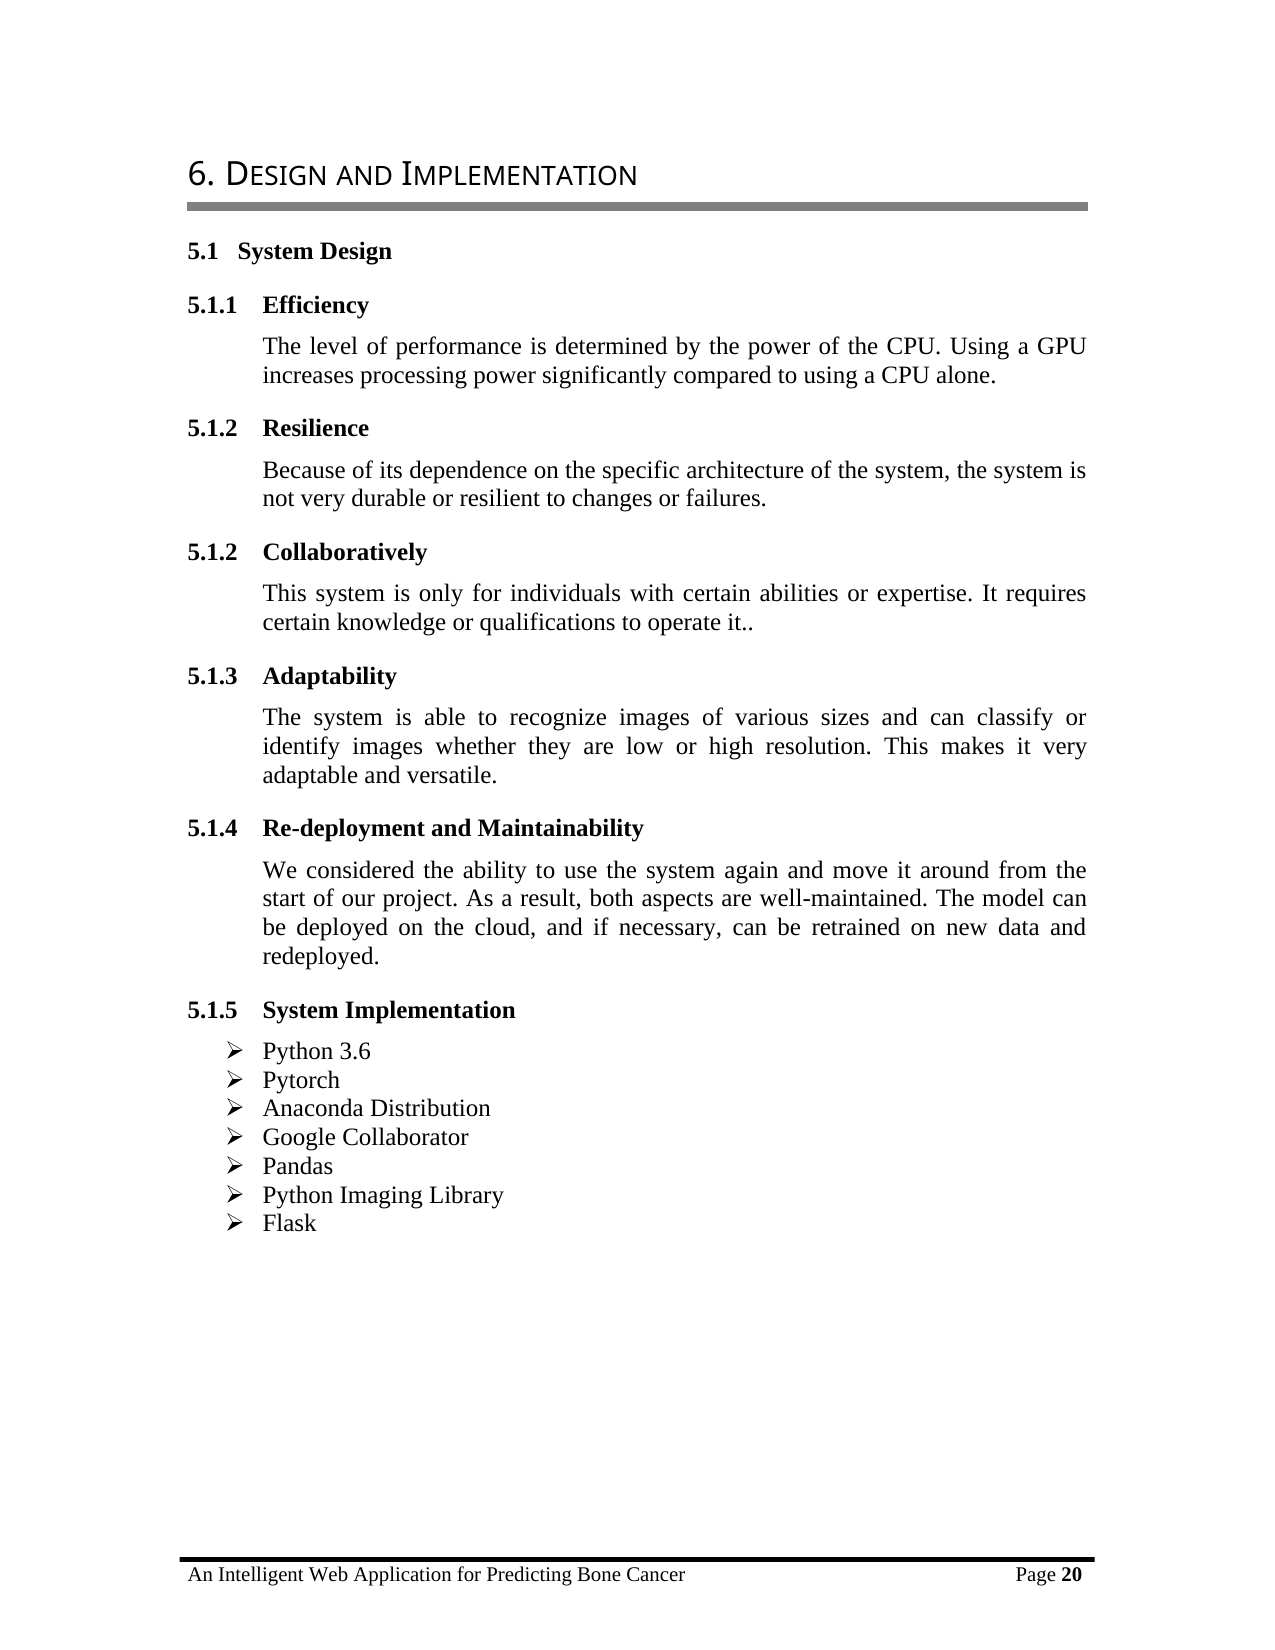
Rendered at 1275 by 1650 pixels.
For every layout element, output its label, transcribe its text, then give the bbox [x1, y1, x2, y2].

list Pytorch [225, 1065, 1088, 1093]
list Python 3.6 [225, 1036, 1088, 1065]
subtitle 5.1.2 Resilience [187, 413, 1088, 442]
text This system is only for individuals with certain abilities or expertise. It requires certain knowledge or qualifications to operate it.. [262, 578, 1088, 636]
list Flask [225, 1208, 1088, 1237]
subtitle Re-deployment and Maintainability [187, 813, 1088, 842]
subtitle Collaboratively [187, 537, 1088, 566]
text Because of its dependence on the specific architecture of the system, the system is not very durable or resilient to changes or failures. [262, 455, 1088, 512]
list Google Collaborator [225, 1122, 1088, 1151]
subtitle 5.1.1 Efficiency [187, 290, 1088, 318]
subtitle Adaptability [187, 661, 1088, 690]
subtitle System Design [187, 236, 1088, 265]
text The level of performance is determined by the power of the CPU. Using a GPU increases processing power significantly compared to using a CPU alone. [262, 331, 1088, 388]
list Pandas [225, 1151, 1088, 1180]
subtitle System Implementation [187, 995, 1088, 1023]
subtitle Design and Implementation [187, 150, 1088, 202]
text The system is able to recognize images of various sizes and can classify or identify images whether they are low or high resolution. This makes it very adaptable and versatile. [262, 702, 1088, 788]
list Anaconda Distribution [225, 1093, 1088, 1122]
text We considered the ability to use the system again and move it around from the start of our project. As a result, both aspects are well-maintained. The model can be deployed on the cloud, and if necessary, can be retrained on new data and redeployed. [262, 855, 1088, 970]
list Python Imaging Library [225, 1180, 1088, 1208]
